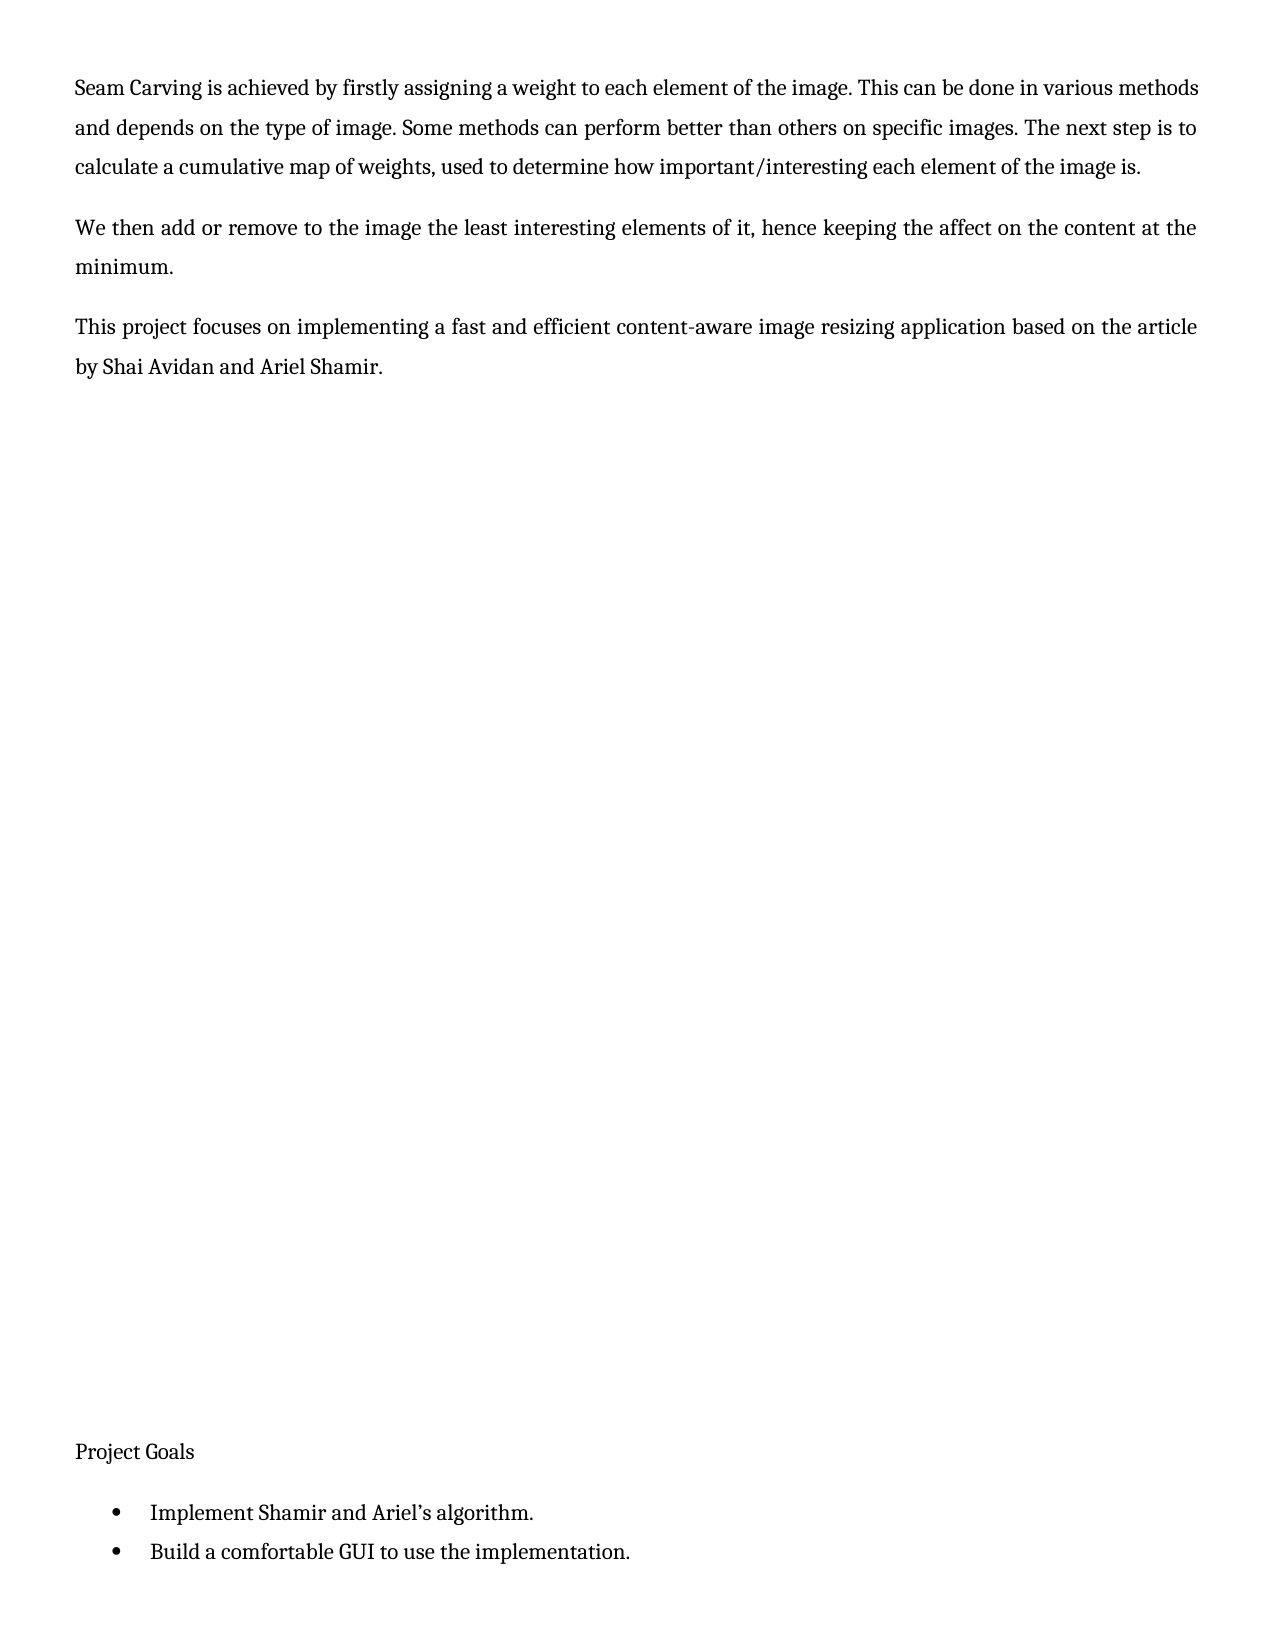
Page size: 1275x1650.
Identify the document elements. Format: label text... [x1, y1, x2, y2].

list Build a comfortable GUI to use the implementation. [112, 1539, 1200, 1565]
text Project Goals [75, 1439, 1200, 1466]
text This project focuses on implementing a fast and efficient content-aware image resizing application based on the article by Shai Avidan and Ariel Shamir. [75, 314, 1200, 380]
list Implement Shamir and Ariel’s algorithm. [112, 1499, 1200, 1526]
text We then add or remove to the image the least interesting elements of it, hence keeping the affect on the content at the minimum. [75, 214, 1200, 280]
text Seam Carving is achieved by firstly assigning a weight to each element of the image. This can be done in various methods and depends on the type of image. Some methods can perform better than others on specific images. The next step is to calculate a cumulative map of weights, used to determine how important/interesting each element of the image is. [75, 75, 1200, 180]
